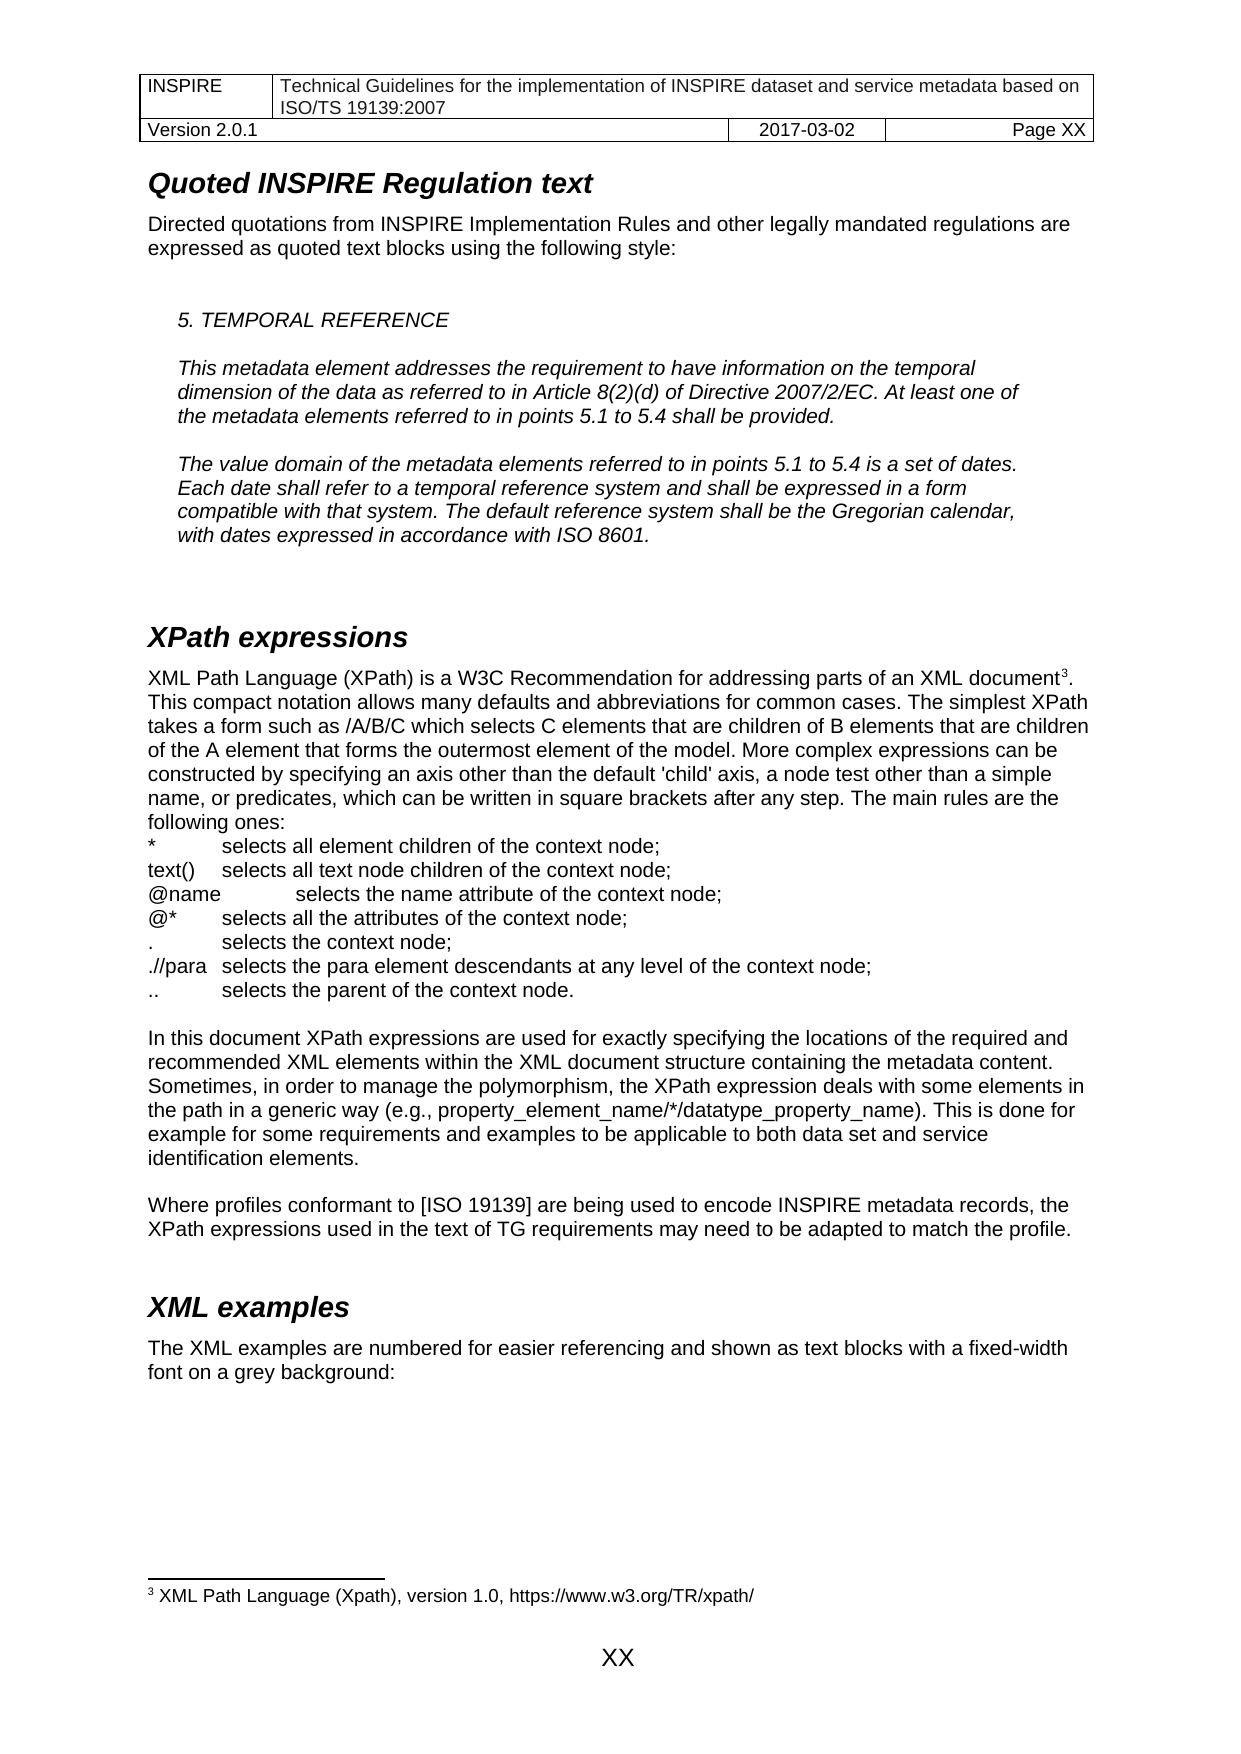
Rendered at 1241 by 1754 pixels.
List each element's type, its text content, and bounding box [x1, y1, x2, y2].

subtitle XPath expressions [148, 620, 1092, 654]
text The XML examples are numbered for easier referencing and shown as text blocks with a fixed-width font on a grey background: [148, 1336, 1092, 1384]
text XML Path Language (XPath) is a W3C Recommendation for addressing parts of an XML document. This compact notation allows many defaults and abbreviations for common cases. The simplest XPath takes a form such as /A/B/C which selects C elements that are children of B elements that are children of the A element that forms the outermost element of the model. More complex expressions can be constructed by specifying an axis other than the default 'child' axis, a node test other than a simple name, or predicates, which can be written in square brackets after any step. The main rules are the following ones: [148, 666, 1092, 834]
text @* selects all the attributes of the context node; [148, 906, 1092, 930]
text Directed quotations from INSPIRE Implementation Rules and other legally mandated regulations are expressed as quoted text blocks using the following style: [148, 212, 1092, 260]
text text() selects all text node children of the context node; [148, 858, 1092, 882]
text . selects the context node; [148, 930, 1092, 954]
text .. selects the parent of the context node. [148, 978, 1092, 1002]
subtitle Quoted INSPIRE Regulation text [148, 166, 1092, 199]
subtitle XML examples [148, 1290, 1092, 1324]
text Where profiles conformant to [ISO 19139] are being used to encode INSPIRE metadata records, the XPath expressions used in the text of TG requirements may need to be adapted to match the profile. [148, 1193, 1092, 1241]
text .//para selects the para element descendants at any level of the context node; [148, 954, 1092, 978]
text * selects all element children of the context node; [148, 834, 1092, 858]
text In this document XPath expressions are used for exactly specifying the locations of the required and recommended XML elements within the XML document structure containing the metadata content. Sometimes, in order to manage the polymorphism, the XPath expression deals with some elements in the path in a generic way (e.g., property_element_name/*/datatype_property_name). This is done for example for some requirements and examples to be applicable to both data set and service identification elements. [148, 1026, 1092, 1169]
text @name selects the name attribute of the context node; [148, 882, 1092, 906]
text This metadata element addresses the requirement to have information on the temporal dimension of the data as referred to in Article 8(2)(d) of Directive 2007/2/EC. At least one of the metadata elements referred to in points 5.1 to 5.4 shall be provided. The value domain of the metadata elements referred to in points 5.1 to 5.4 is a set of dates. Each date shall refer to a temporal reference system and shall be expressed in a form compatible with that system. The default reference system shall be the Gregorian calendar, with dates expressed in accordance with ISO 8601. [177, 332, 1033, 547]
text 5. TEMPORAL REFERENCE [177, 308, 1033, 332]
